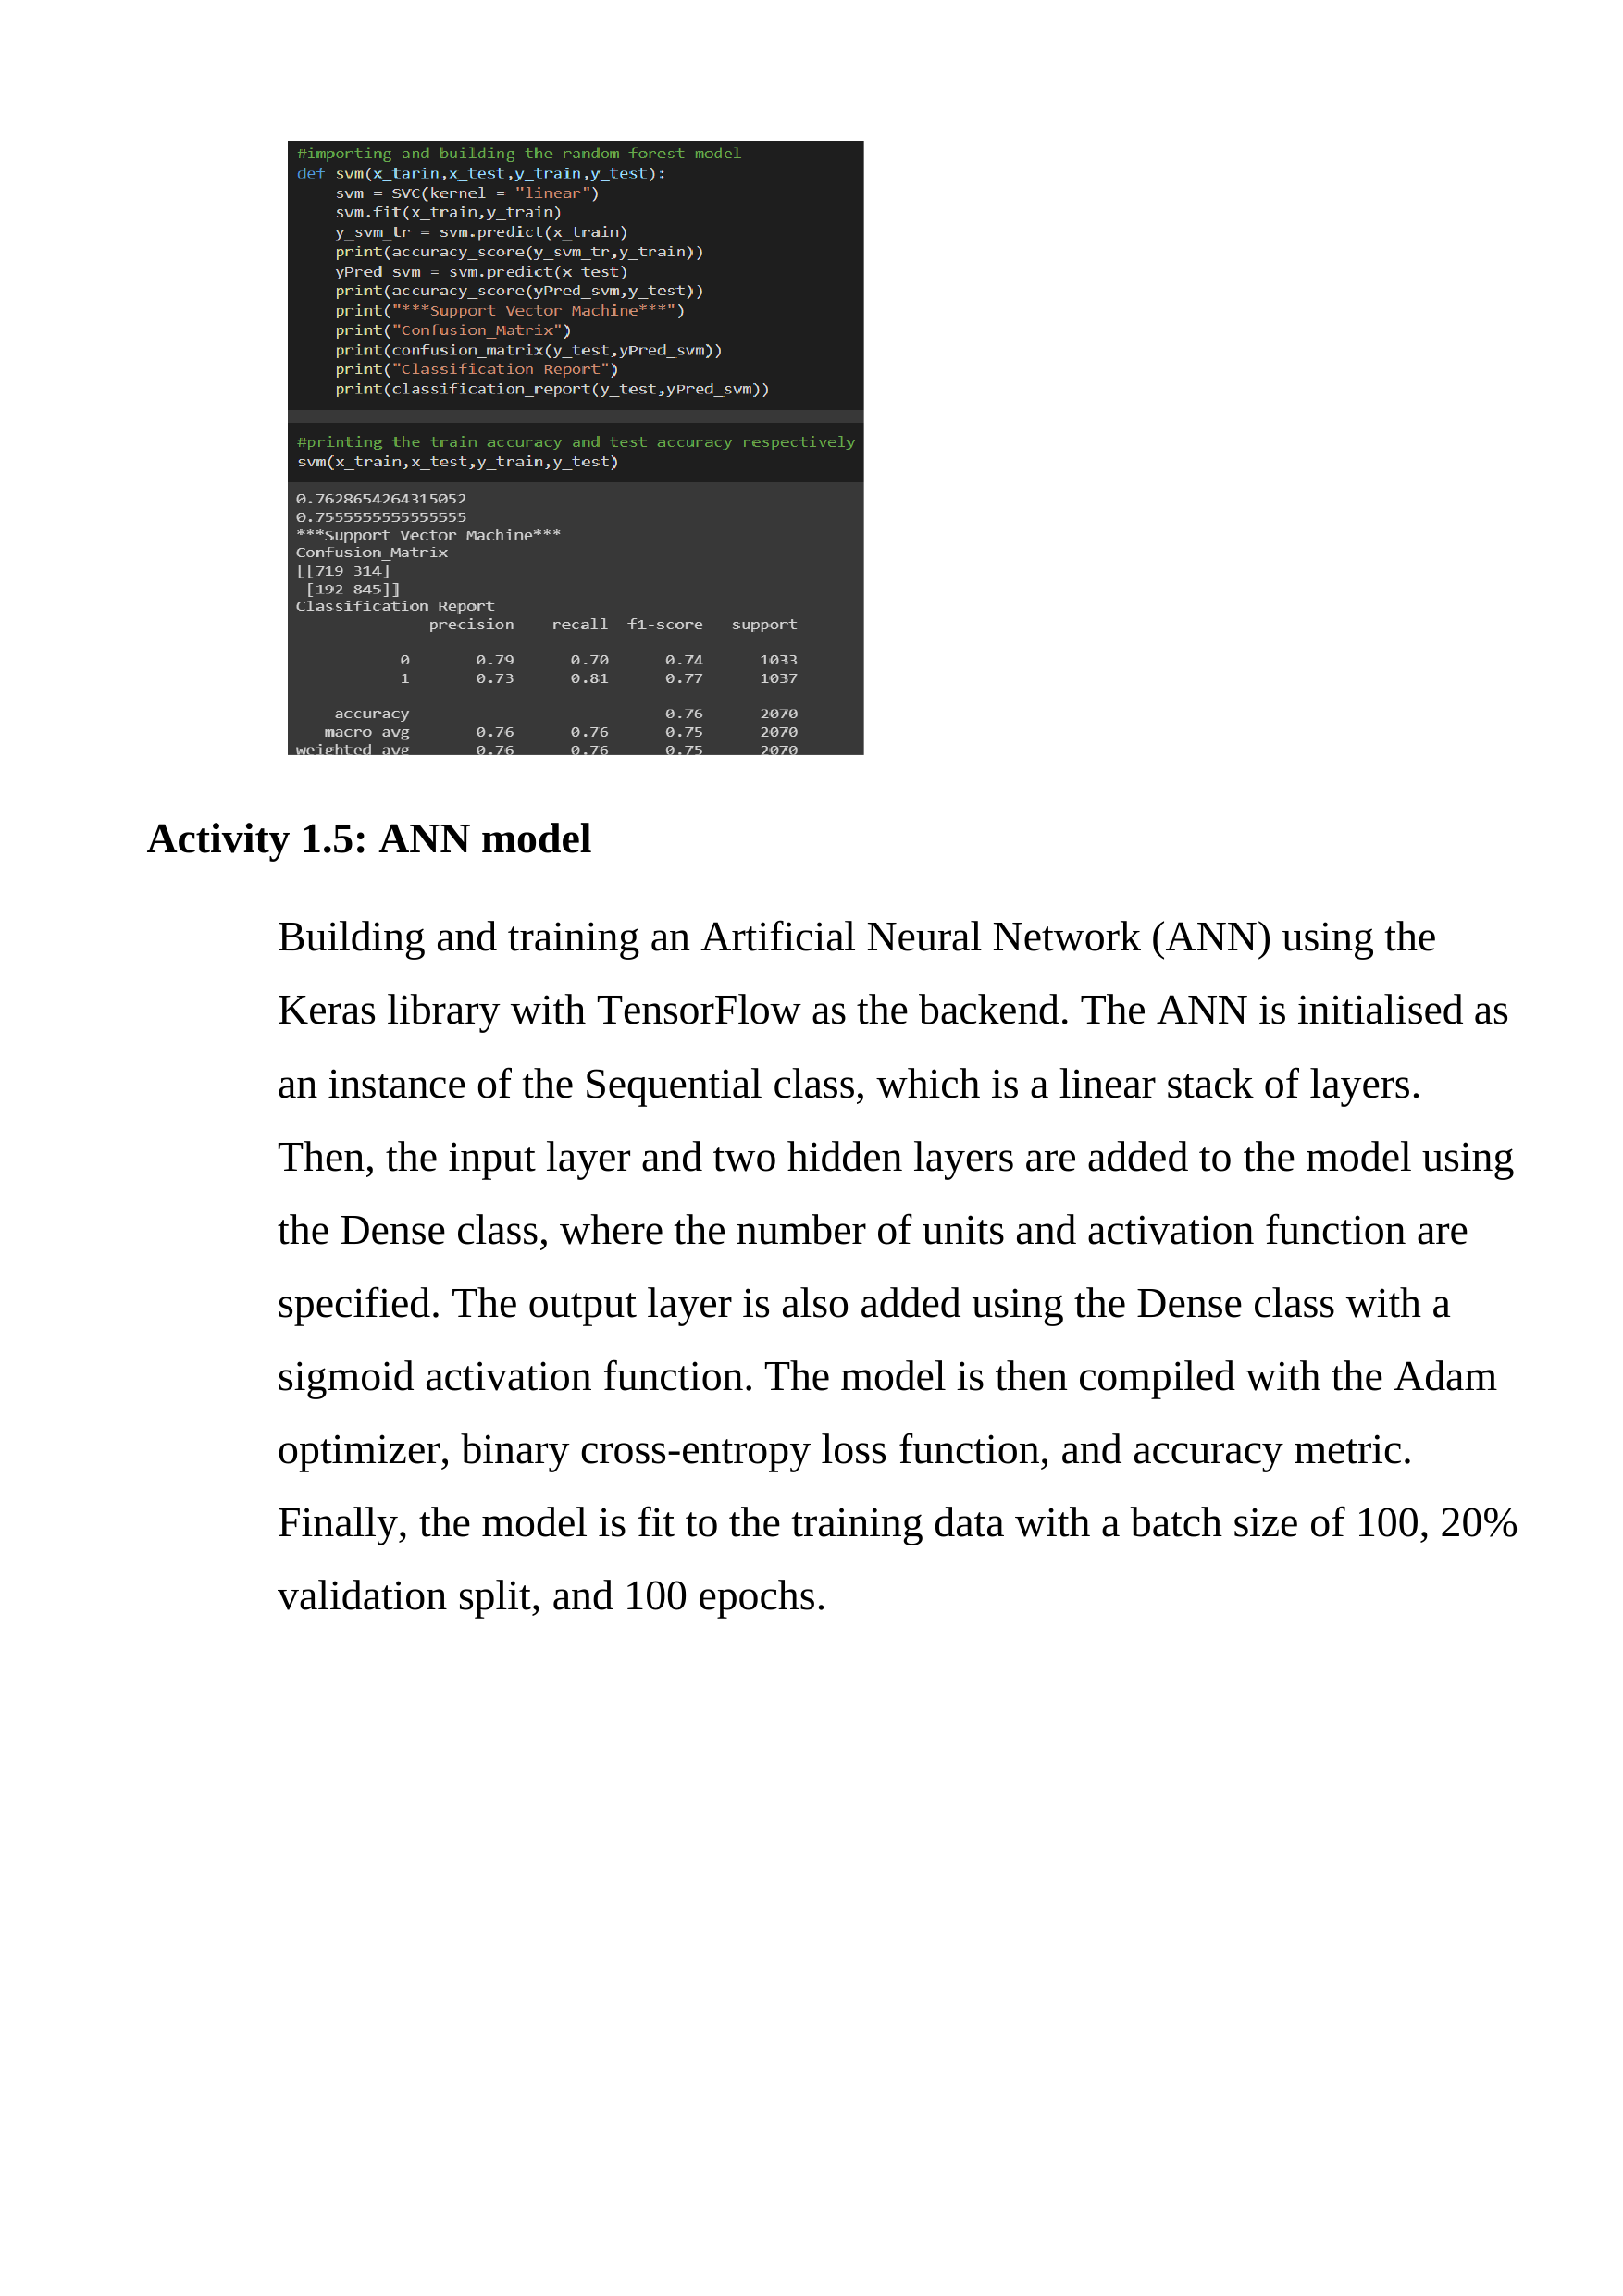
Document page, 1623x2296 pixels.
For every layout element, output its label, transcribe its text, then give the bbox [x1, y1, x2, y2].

subtitle Activity 1.5: ANN model [146, 813, 1623, 863]
text Building and training an Artificial Neural Network (ANN) using the Keras library with TensorFlow as the backend. The ANN is initialised as an instance of the Sequential class, which is a linear stack of layers. Then, the input layer and two hidden layers are added to the model using the Dense class, where the number of units and activation function are specified. The output layer is also added using the Dense class with a sigmoid activation function. The model is then compiled with the Adam optimizer, binary cross-entropy loss function, and accuracy metric. Finally, the model is fit to the training data with a batch size of 100, 20% validation split, and 100 epochs. [278, 912, 1521, 1619]
picture [288, 141, 864, 755]
